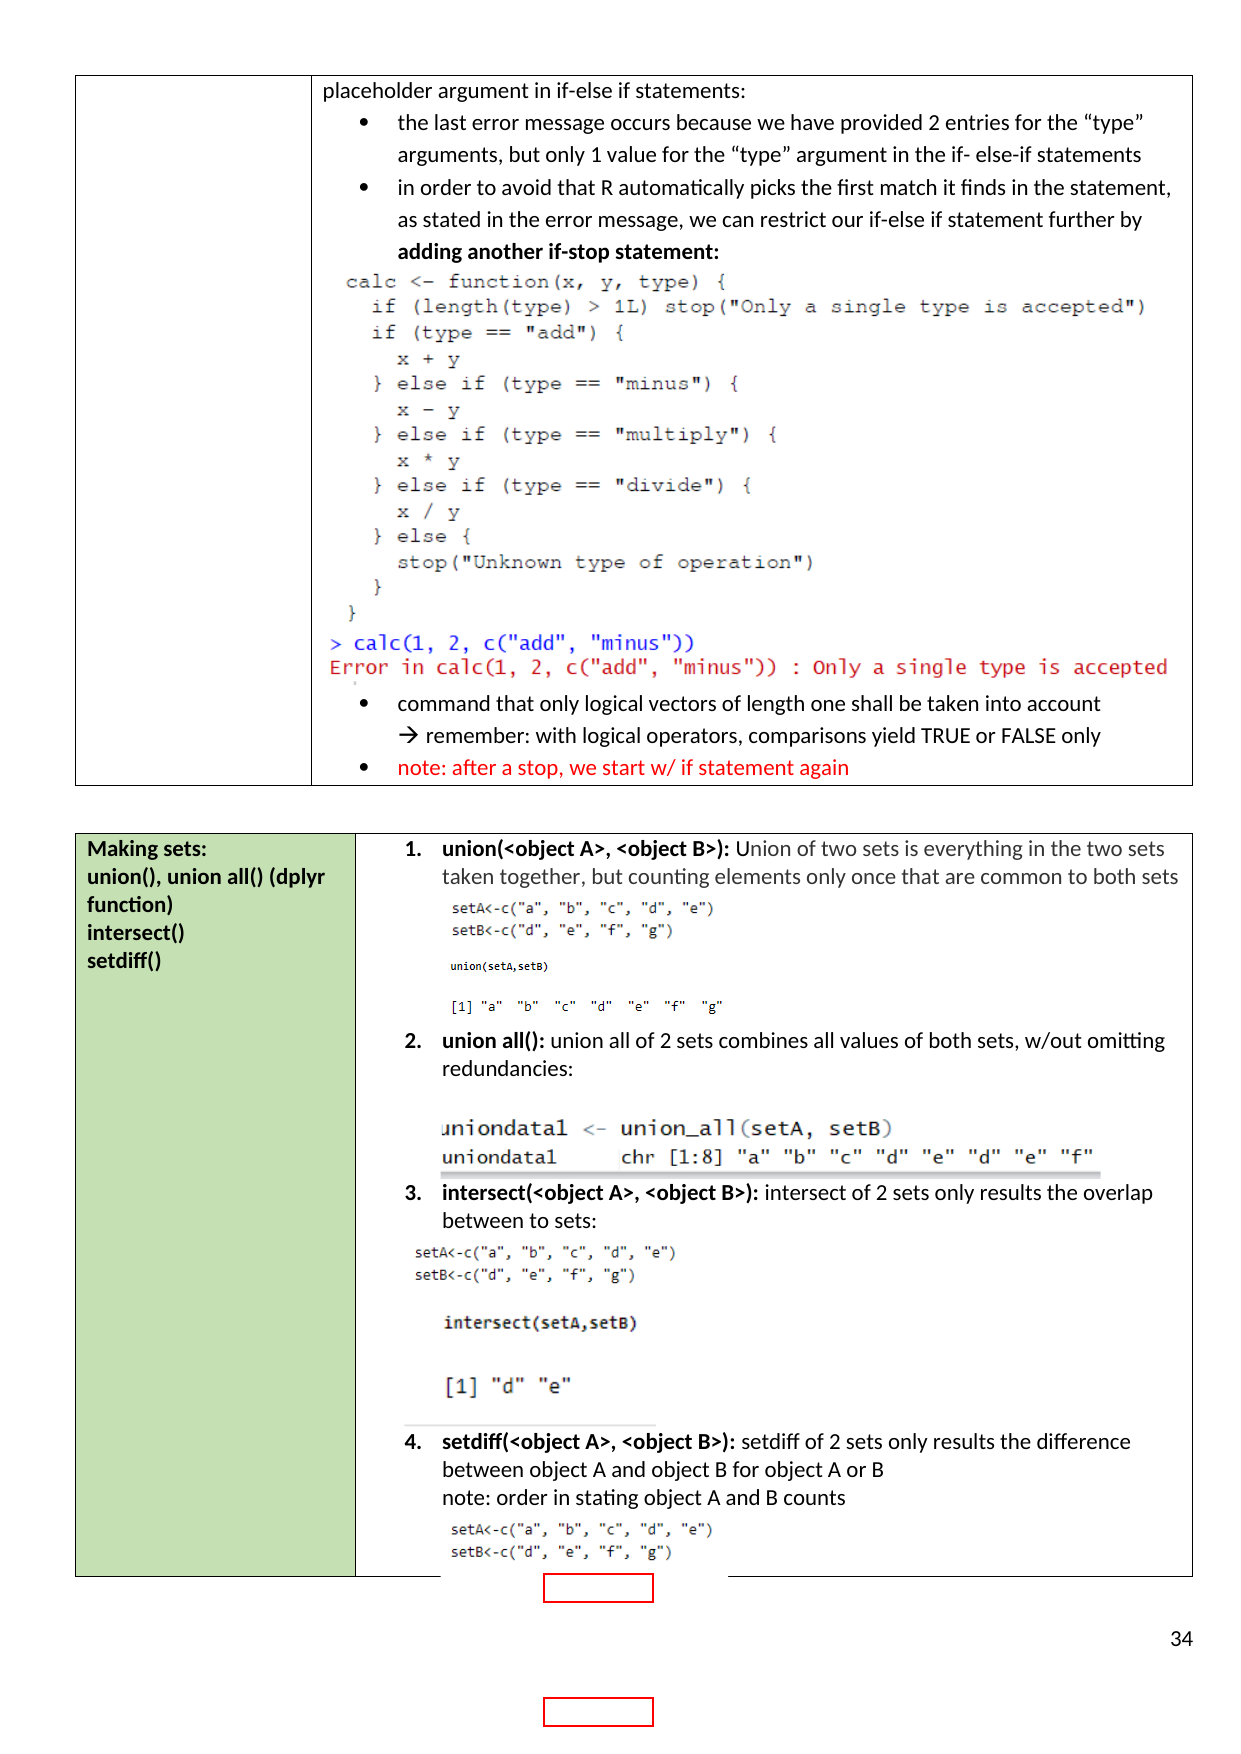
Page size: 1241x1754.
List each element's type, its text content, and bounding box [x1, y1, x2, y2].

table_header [76, 834, 355, 1576]
picture [404, 1234, 692, 1428]
picture [440, 1511, 729, 1577]
picture [441, 890, 733, 1027]
picture [322, 632, 1182, 685]
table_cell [312, 76, 1192, 785]
picture [440, 1110, 1101, 1179]
picture [322, 269, 1167, 629]
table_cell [76, 76, 311, 785]
